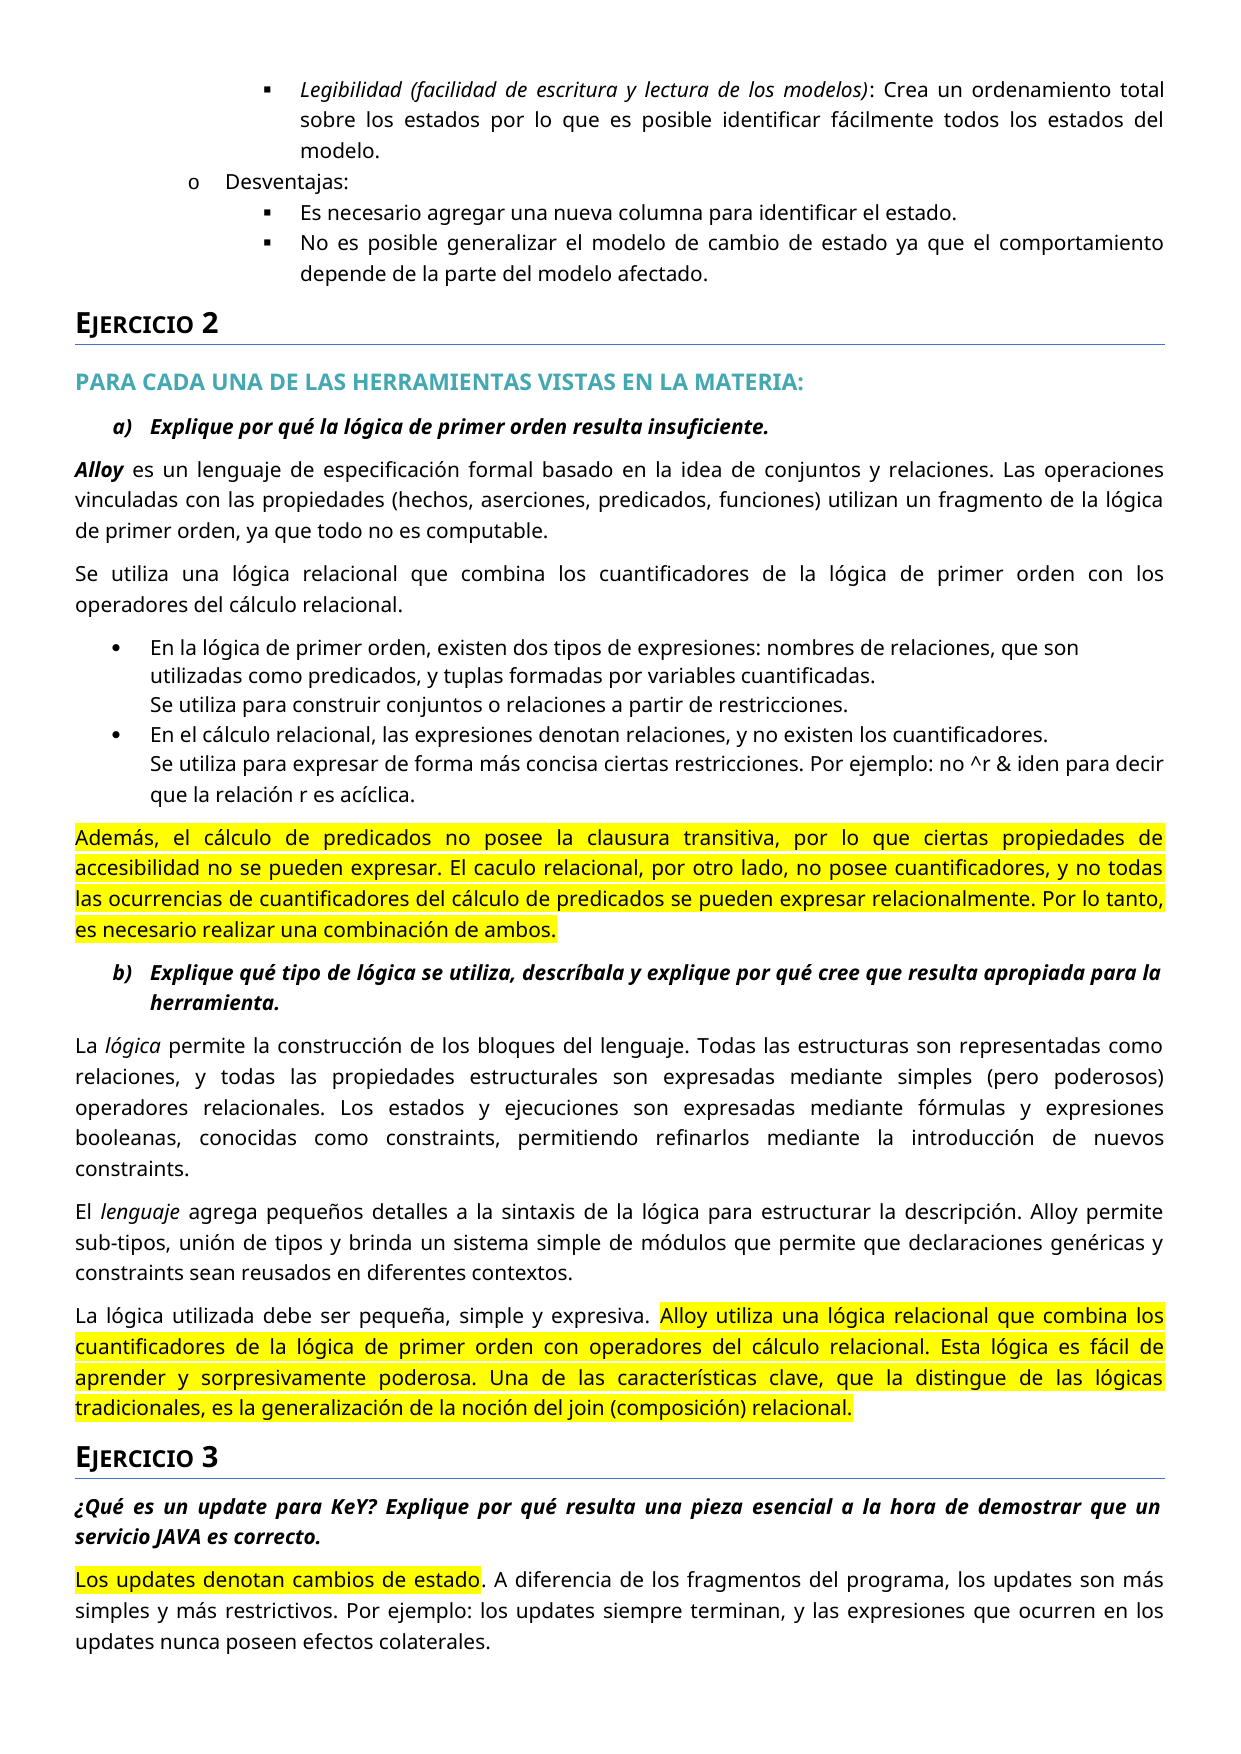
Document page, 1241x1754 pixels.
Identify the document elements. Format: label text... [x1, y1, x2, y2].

list No es posible generalizar el modelo de cambio de estado ya que el comportamiento depende de la parte del modelo afectado. [262, 228, 1165, 287]
list Legibilidad (facilidad de escritura y lectura de los modelos): Crea un ordenamiento total sobre los estados por lo que es posible identificar fácilmente todos los estados del modelo. [262, 75, 1165, 165]
subtitle PARA CADA UNA DE LAS HERRAMIENTAS VISTAS EN LA MATERIA: [75, 366, 1165, 397]
text Los updates denotan cambios de estado. A diferencia de los fragmentos del programa, los updates son más simples y más restrictivos. Por ejemplo: los updates siempre terminan, y las expresiones que ocurren en los updates nunca poseen efectos colaterales. [75, 1566, 1165, 1655]
text El lenguaje agrega pequeños detalles a la sintaxis de la lógica para estructurar la descripción. Alloy permite sub-tipos, unión de tipos y brinda un sistema simple de módulos que permite que declaraciones genéricas y constraints sean reusados en diferentes contextos. [75, 1197, 1165, 1287]
list Es necesario agregar una nueva columna para identificar el estado. [262, 198, 1165, 226]
list Explique por qué la lógica de primer orden resulta insuficiente. [112, 412, 1165, 440]
text ¿Qué es un update para KeY? Explique por qué resulta una pieza esencial a la hora de demostrar que un servicio JAVA es correcto. [75, 1492, 1165, 1551]
list Se utiliza para expresar de forma más concisa ciertas restricciones. Por ejemplo: no ^r & iden para decir que la relación r es acíclica. [150, 749, 1165, 808]
text La lógica utilizada debe ser pequeña, simple y expresiva. Alloy utiliza una lógica relacional que combina los cuantificadores de la lógica de primer orden con operadores del cálculo relacional. Esta lógica es fácil de aprender y sorpresivamente poderosa. Una de las características clave, que la distingue de las lógicas tradicionales, es la generalización de la noción del join (composición) relacional. [75, 1391, 1165, 1422]
subtitle Ejercicio 2 [75, 302, 1165, 344]
list Se utiliza para construir conjuntos o relaciones a partir de restricciones. [150, 690, 1165, 718]
list En la lógica de primer orden, existen dos tipos de expresiones: nombres de relaciones, que son utilizadas como predicados, y tuplas formadas por variables cuantificadas. [112, 633, 1165, 690]
list Explique qué tipo de lógica se utiliza, descríbala y explique por qué cree que resulta apropiada para la herramienta. [112, 958, 1165, 1017]
text Alloy es un lenguaje de especificación formal basado en la idea de conjuntos y relaciones. Las operaciones vinculadas con las propiedades (hechos, aserciones, predicados, funciones) utilizan un fragmento de la lógica de primer orden, ya que todo no es computable. [75, 455, 1165, 545]
list Desventajas: [187, 167, 1165, 195]
subtitle Ejercicio 3 [75, 1437, 1165, 1478]
text Se utiliza una lógica relacional que combina los cuantificadores de la lógica de primer orden con los operadores del cálculo relacional. [75, 559, 1165, 618]
text La lógica permite la construcción de los bloques del lenguaje. Todas las estructuras son representadas como relaciones, y todas las propiedades estructurales son expresadas mediante simples (pero poderosos) operadores relacionales. Los estados y ejecuciones son expresadas mediante fórmulas y expresiones booleanas, conocidas como constraints, permitiendo refinarlos mediante la introducción de nuevos constraints. [75, 1032, 1165, 1182]
list En el cálculo relacional, las expresiones denotan relaciones, y no existen los cuantificadores. [112, 721, 1165, 749]
text Además, el cálculo de predicados no posee la clausura transitiva, por lo que ciertas propiedades de accesibilidad no se pueden expresar. El caculo relacional, por otro lado, no posee cuantificadores, y no todas las ocurrencias de cuantificadores del cálculo de predicados se pueden expresar relacionalmente. Por lo tanto, es necesario realizar una combinación de ambos. [75, 912, 1165, 943]
text La lógica utilizada debe ser pequeña, simple y expresiva. Alloy utiliza una lógica relacional que combina los cuantificadores de la lógica de primer orden con operadores del cálculo relacional. Esta lógica es fácil de aprender y sorpresivamente poderosa. Una de las características clave, que la distingue de las lógicas tradicionales, es la generalización de la noción del join (composición) relacional. [75, 1302, 1165, 1332]
